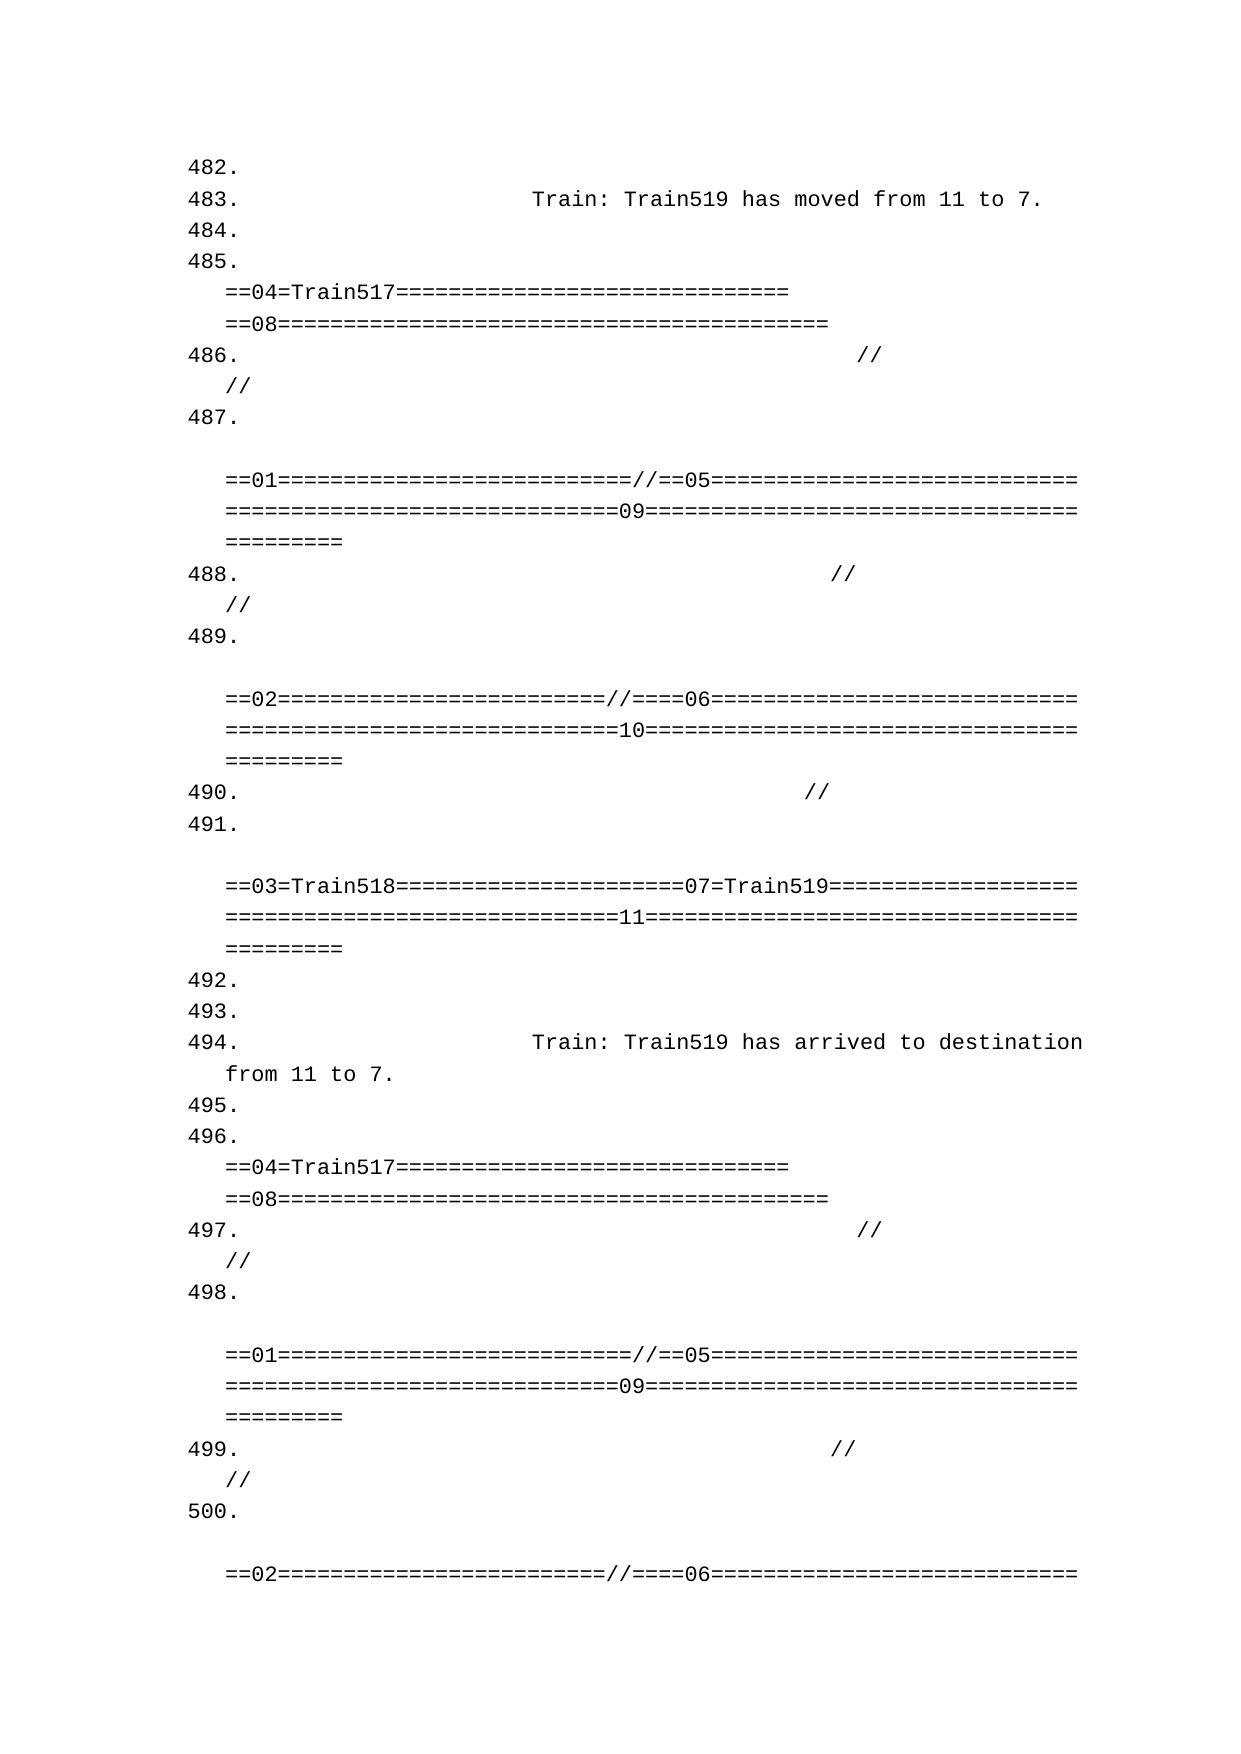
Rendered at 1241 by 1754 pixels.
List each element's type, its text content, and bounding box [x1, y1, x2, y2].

list // // [187, 1431, 1090, 1494]
list ==04=Train517============================== ==08========================================== [187, 1119, 1090, 1212]
list Train: Train519 has moved from 11 to 7. [187, 181, 1090, 212]
list // // [187, 556, 1090, 619]
list ==04=Train517============================== ==08========================================== [187, 244, 1090, 337]
list // [187, 775, 1090, 806]
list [187, 1494, 1090, 1587]
list Train: Train519 has arrived to destination from 11 to 7. [187, 1025, 1090, 1087]
list // // [187, 1212, 1090, 1275]
list ==01===========================//==05==========================================================09========================================== [187, 1275, 1090, 1431]
list // // [187, 337, 1090, 400]
list ==03=Train518======================07=Train519=================================================11========================================== [187, 806, 1090, 962]
list ==01===========================//==05==========================================================09========================================== [187, 400, 1090, 556]
list ==02=========================//====06==========================================================10========================================== [187, 619, 1090, 775]
